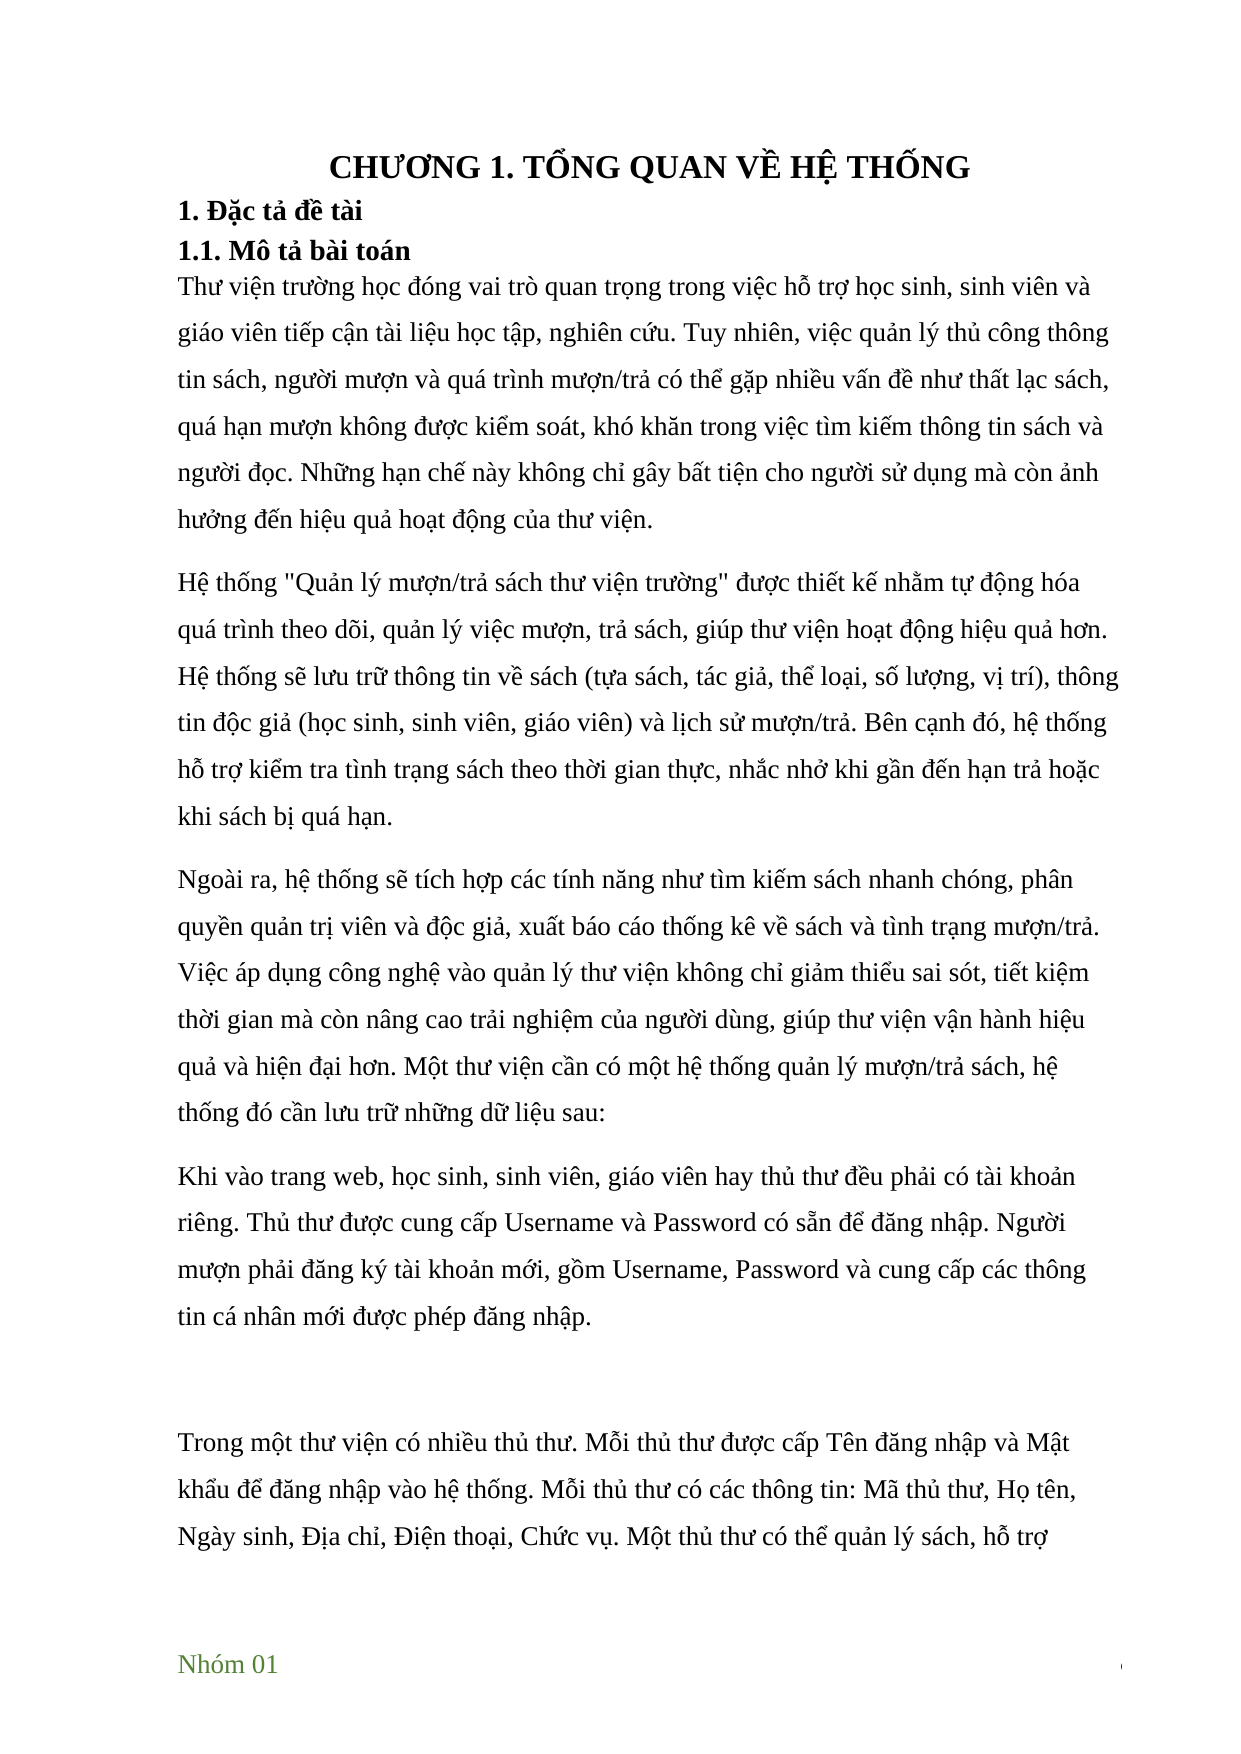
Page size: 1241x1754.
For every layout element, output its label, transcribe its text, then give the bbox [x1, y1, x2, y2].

text Thư viện trường học đóng vai trò quan trọng trong việc hỗ trợ học sinh, sinh viên và giáo viên tiếp cận tài liệu học tập, nghiên cứu. Tuy nhiên, việc quản lý thủ công thông tin sách, người mượn và quá trình mượn/trả có thể gặp nhiều vấn đề như thất lạc sách, quá hạn mượn không được kiểm soát, khó khăn trong việc tìm kiếm thông tin sách và người đọc. Những hạn chế này không chỉ gây bất tiện cho người sử dụng mà còn ảnh hưởng đến hiệu quả hoạt động của thư viện. [177, 269, 1122, 534]
text Ngoài ra, hệ thống sẽ tích hợp các tính năng như tìm kiếm sách nhanh chóng, phân quyền quản trị viên và độc giả, xuất báo cáo thống kê về sách và tình trạng mượn/trả. Việc áp dụng công nghệ vào quản lý thư viện không chỉ giảm thiểu sai sót, tiết kiệm thời gian mà còn nâng cao trải nghiệm của người dùng, giúp thư viện vận hành hiệu quả và hiện đại hơn. Một thư viện cần có một hệ thống quản lý mượn/trả sách, hệ thống đó cần lưu trữ những dữ liệu sau: [177, 863, 1122, 1127]
text Hệ thống "Quản lý mượn/trả sách thư viện trường" được thiết kế nhằm tự động hóa quá trình theo dõi, quản lý việc mượn, trả sách, giúp thư viện hoạt động hiệu quả hơn. Hệ thống sẽ lưu trữ thông tin về sách (tựa sách, tác giả, thể loại, số lượng, vị trí), thông tin độc giả (học sinh, sinh viên, giáo viên) và lịch sử mượn/trả. Bên cạnh đó, hệ thống hỗ trợ kiểm tra tình trạng sách theo thời gian thực, nhắc nhở khi gần đến hạn trả hoặc khi sách bị quá hạn. [177, 566, 1122, 831]
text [177, 1426, 1122, 1551]
subtitle 1. Đặc tả đề tài [177, 193, 1122, 227]
subtitle CHƯƠNG 1. TỔNG QUAN VỀ HỆ THỐNG [177, 148, 1122, 186]
text Khi vào trang web, học sinh, sinh viên, giáo viên hay thủ thư đều phải có tài khoản riêng. Thủ thư được cung cấp Username và Password có sẵn để đăng nhập. Người mượn phải đăng ký tài khoản mới, gồm Username, Password và cung cấp các thông tin cá nhân mới được phép đăng nhập. [177, 1159, 1122, 1331]
subtitle 1.1. Mô tả bài toán [177, 233, 1122, 267]
